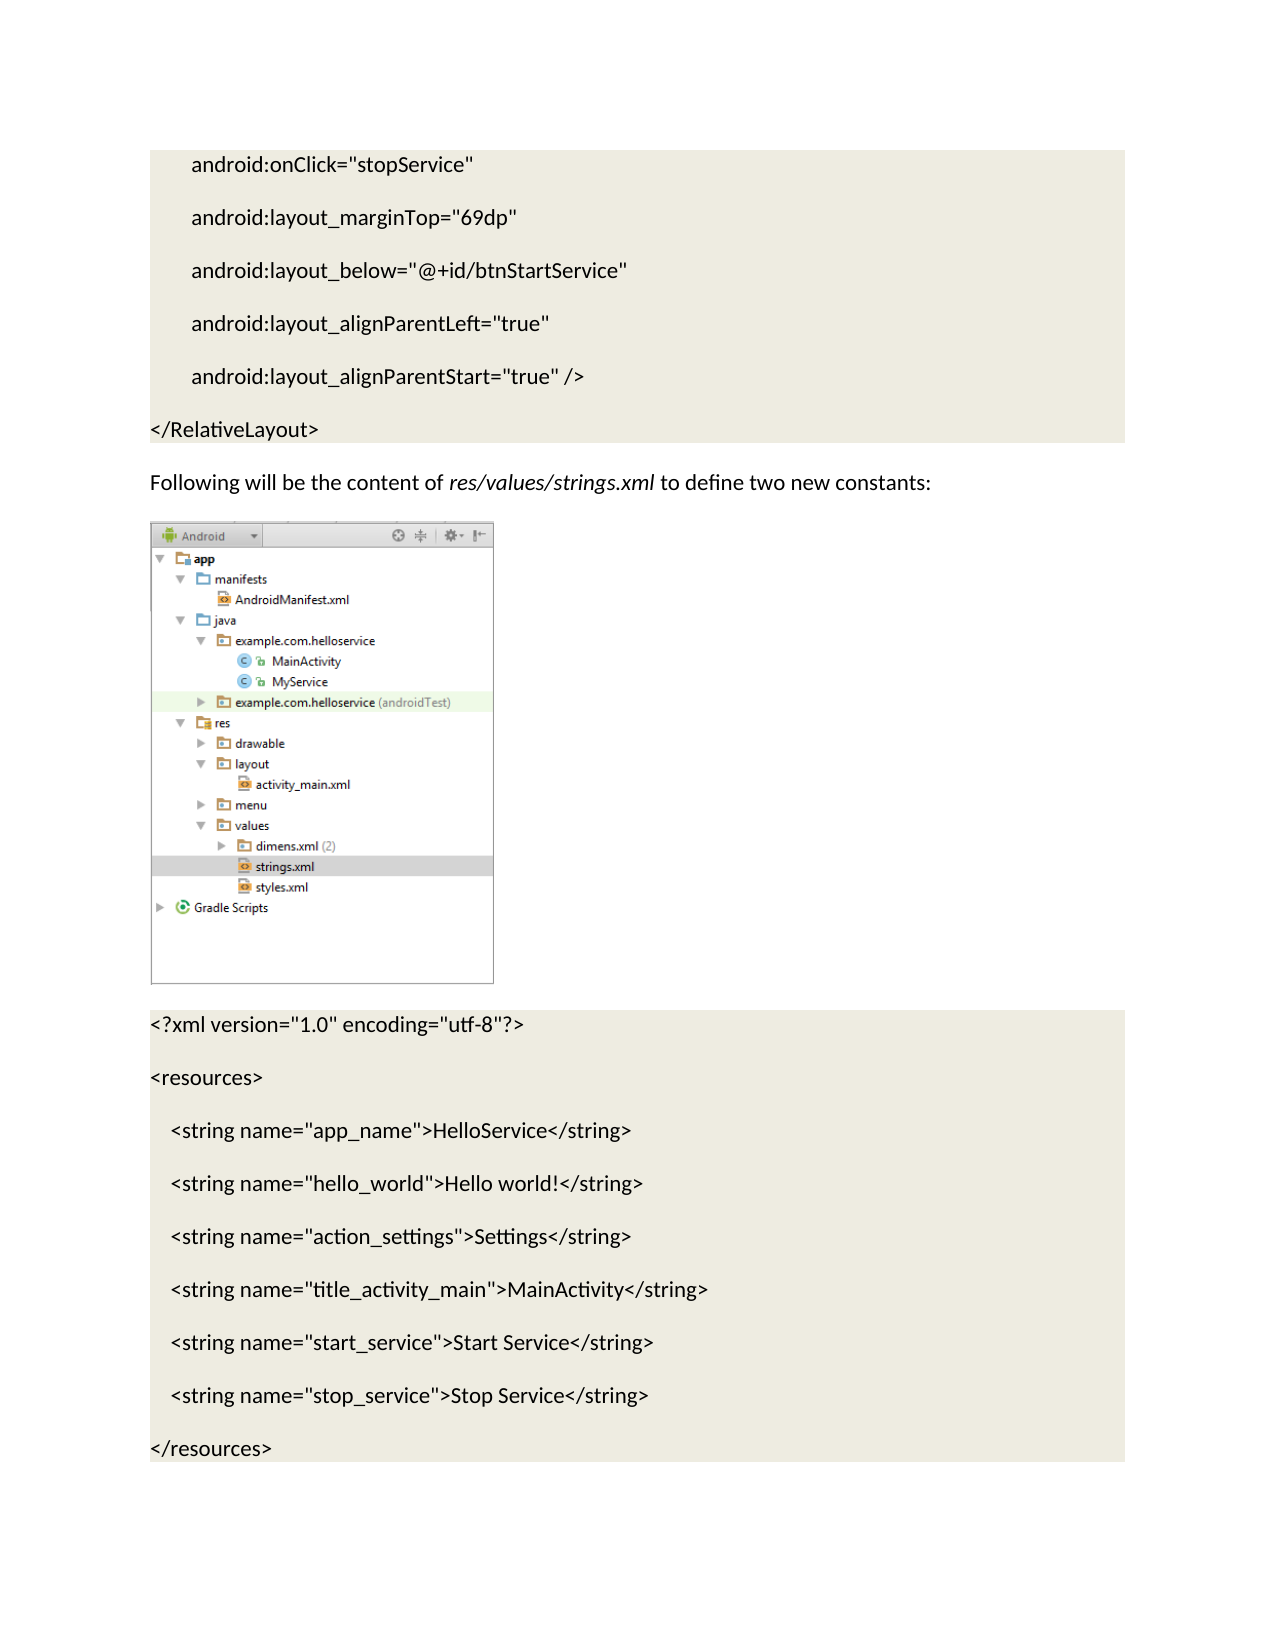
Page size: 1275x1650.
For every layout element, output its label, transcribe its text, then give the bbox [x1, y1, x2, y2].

text </RelativeLayout> [150, 415, 1125, 443]
text android:layout_marginTop="69dp" [150, 203, 1125, 231]
text <resources> [150, 1063, 1125, 1091]
text android:layout_below="@+id/btnStartService" [150, 256, 1125, 284]
text <string name="action_settings">Settings</string> [150, 1222, 1125, 1250]
text <string name="app_name">HelloService</string> [150, 1116, 1125, 1144]
text </resources> [150, 1434, 1125, 1462]
text <string name="start_service">Start Service</string> [150, 1328, 1125, 1356]
text android:layout_alignParentStart="true" /> [150, 362, 1125, 390]
text <?xml version="1.0" encoding="utf-8"?> [150, 1010, 1125, 1038]
text android:onClick="stopService" [150, 150, 1125, 178]
text <string name="hello_world">Hello world!</string> [150, 1169, 1125, 1197]
text <string name="stop_service">Stop Service</string> [150, 1381, 1125, 1409]
text <string name="title_activity_main">MainActivity</string> [150, 1275, 1125, 1303]
picture [150, 521, 494, 985]
text Following will be the content of res/values/strings.xml to define two new constants: [150, 468, 1125, 496]
text android:layout_alignParentLeft="true" [150, 309, 1125, 337]
